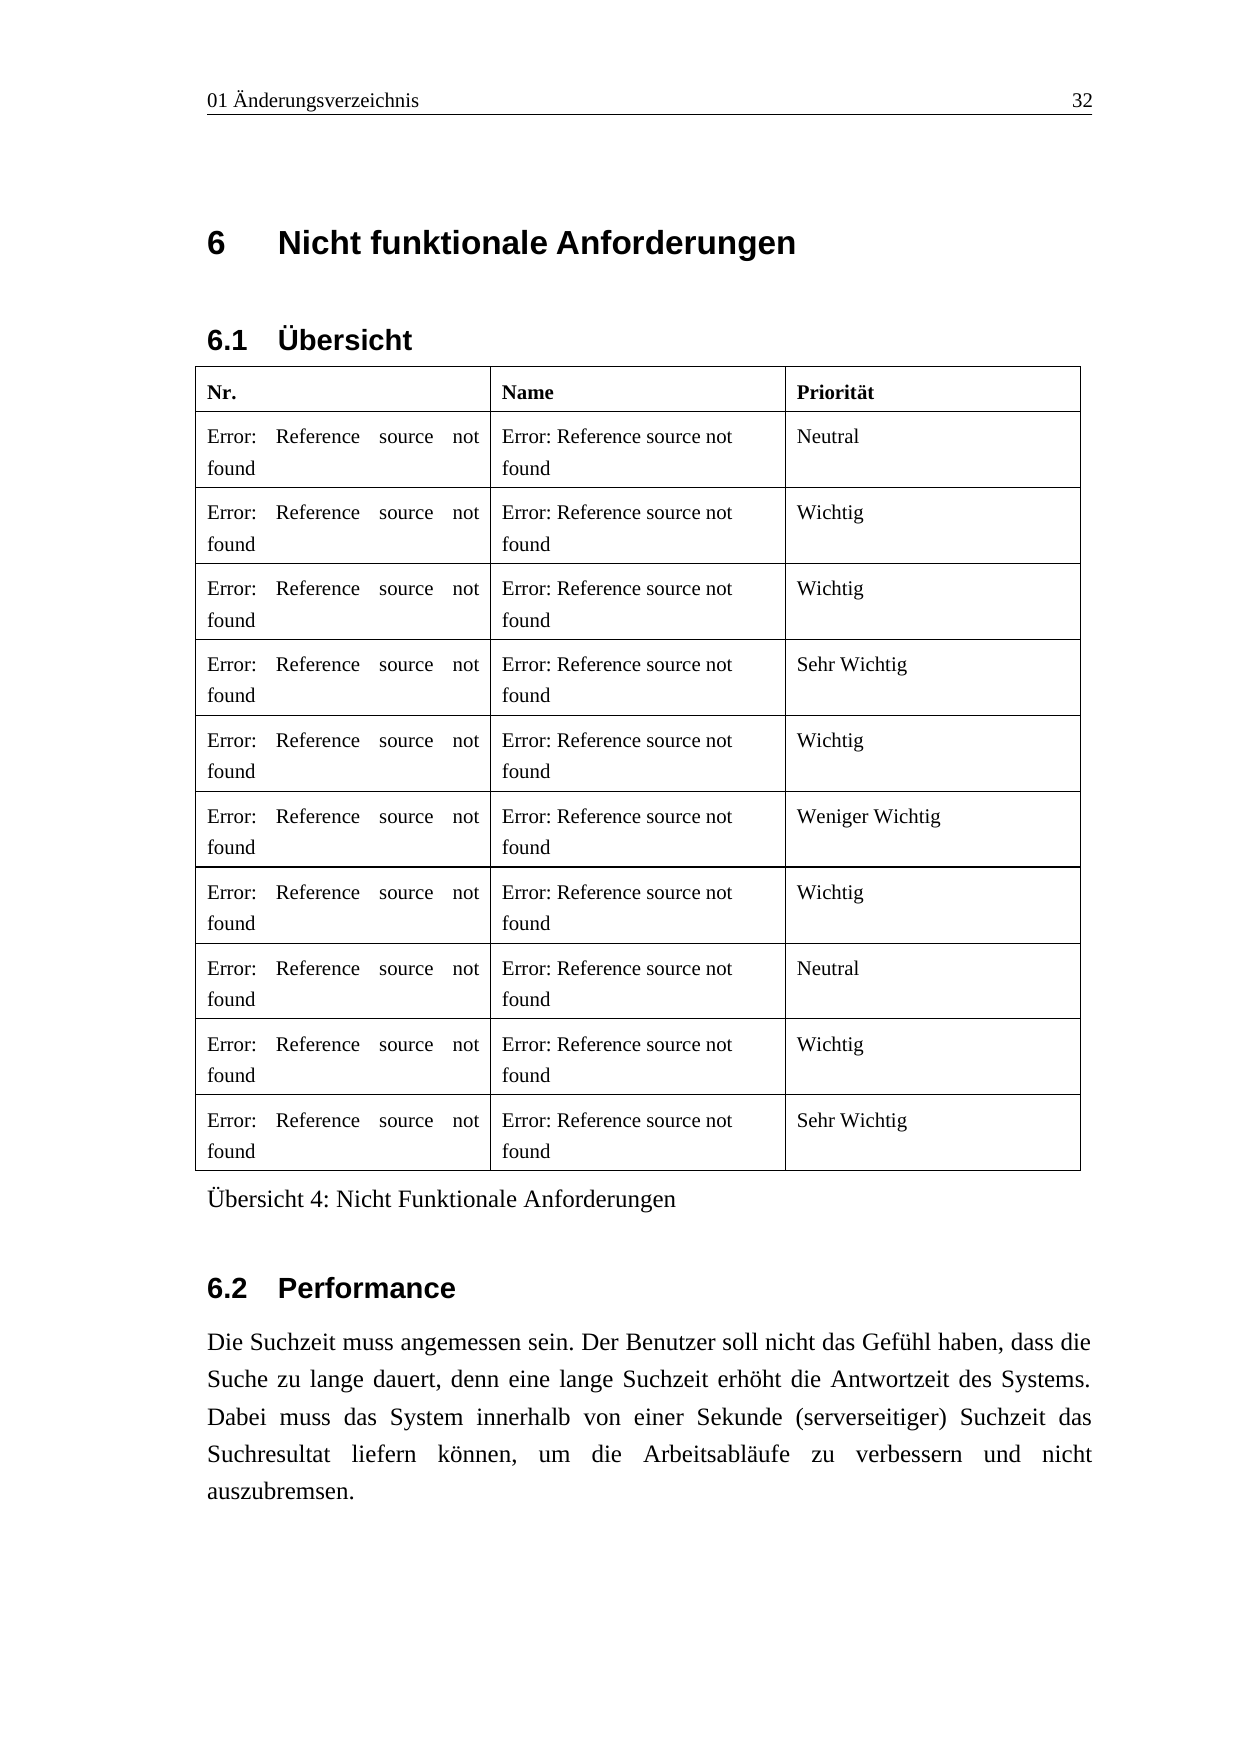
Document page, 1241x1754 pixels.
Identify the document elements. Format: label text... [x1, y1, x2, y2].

table_cell [196, 564, 490, 639]
table_cell [196, 944, 490, 1018]
table_cell [196, 868, 490, 942]
table_header Name [491, 367, 785, 411]
table_cell Wichtig [786, 716, 1080, 791]
table_header Priorität [786, 367, 1080, 411]
table_cell [196, 640, 490, 714]
table_cell Sehr Wichtig [786, 1095, 1080, 1170]
subtitle Übersicht [207, 323, 1092, 356]
table_cell [196, 792, 490, 866]
table_cell Weniger Wichtig [786, 792, 1080, 866]
subtitle Performance [207, 1271, 1092, 1304]
table_cell Wichtig [786, 1019, 1080, 1094]
table_cell [196, 412, 490, 487]
table_cell Neutral [786, 944, 1080, 1018]
table_cell Wichtig [786, 564, 1080, 639]
text Die Suchzeit muss angemessen sein. Der Benutzer soll nicht das Gefühl haben, dass die Suche zu lange dauert, denn eine lange Suchzeit erhöht die Antwortzeit des Systems. Dabei muss das System innerhalb von einer Sekunde (serverseitiger) Suchzeit das Suchresultat liefern können, um die Arbeitsabläufe zu verbessern und nicht auszubremsen. [207, 1327, 1092, 1505]
table_cell [196, 1095, 490, 1170]
table_cell Sehr Wichtig [786, 640, 1080, 714]
table_cell [491, 488, 785, 563]
table_cell [196, 1019, 490, 1094]
table_cell [491, 412, 785, 487]
table_header Nr. [196, 367, 490, 411]
table_cell Wichtig [786, 868, 1080, 942]
table_cell [196, 488, 490, 563]
subtitle Nicht funktionale Anforderungen [207, 223, 1092, 261]
table_cell [196, 716, 490, 791]
table_cell Neutral [786, 412, 1080, 487]
table_cell Wichtig [786, 488, 1080, 563]
